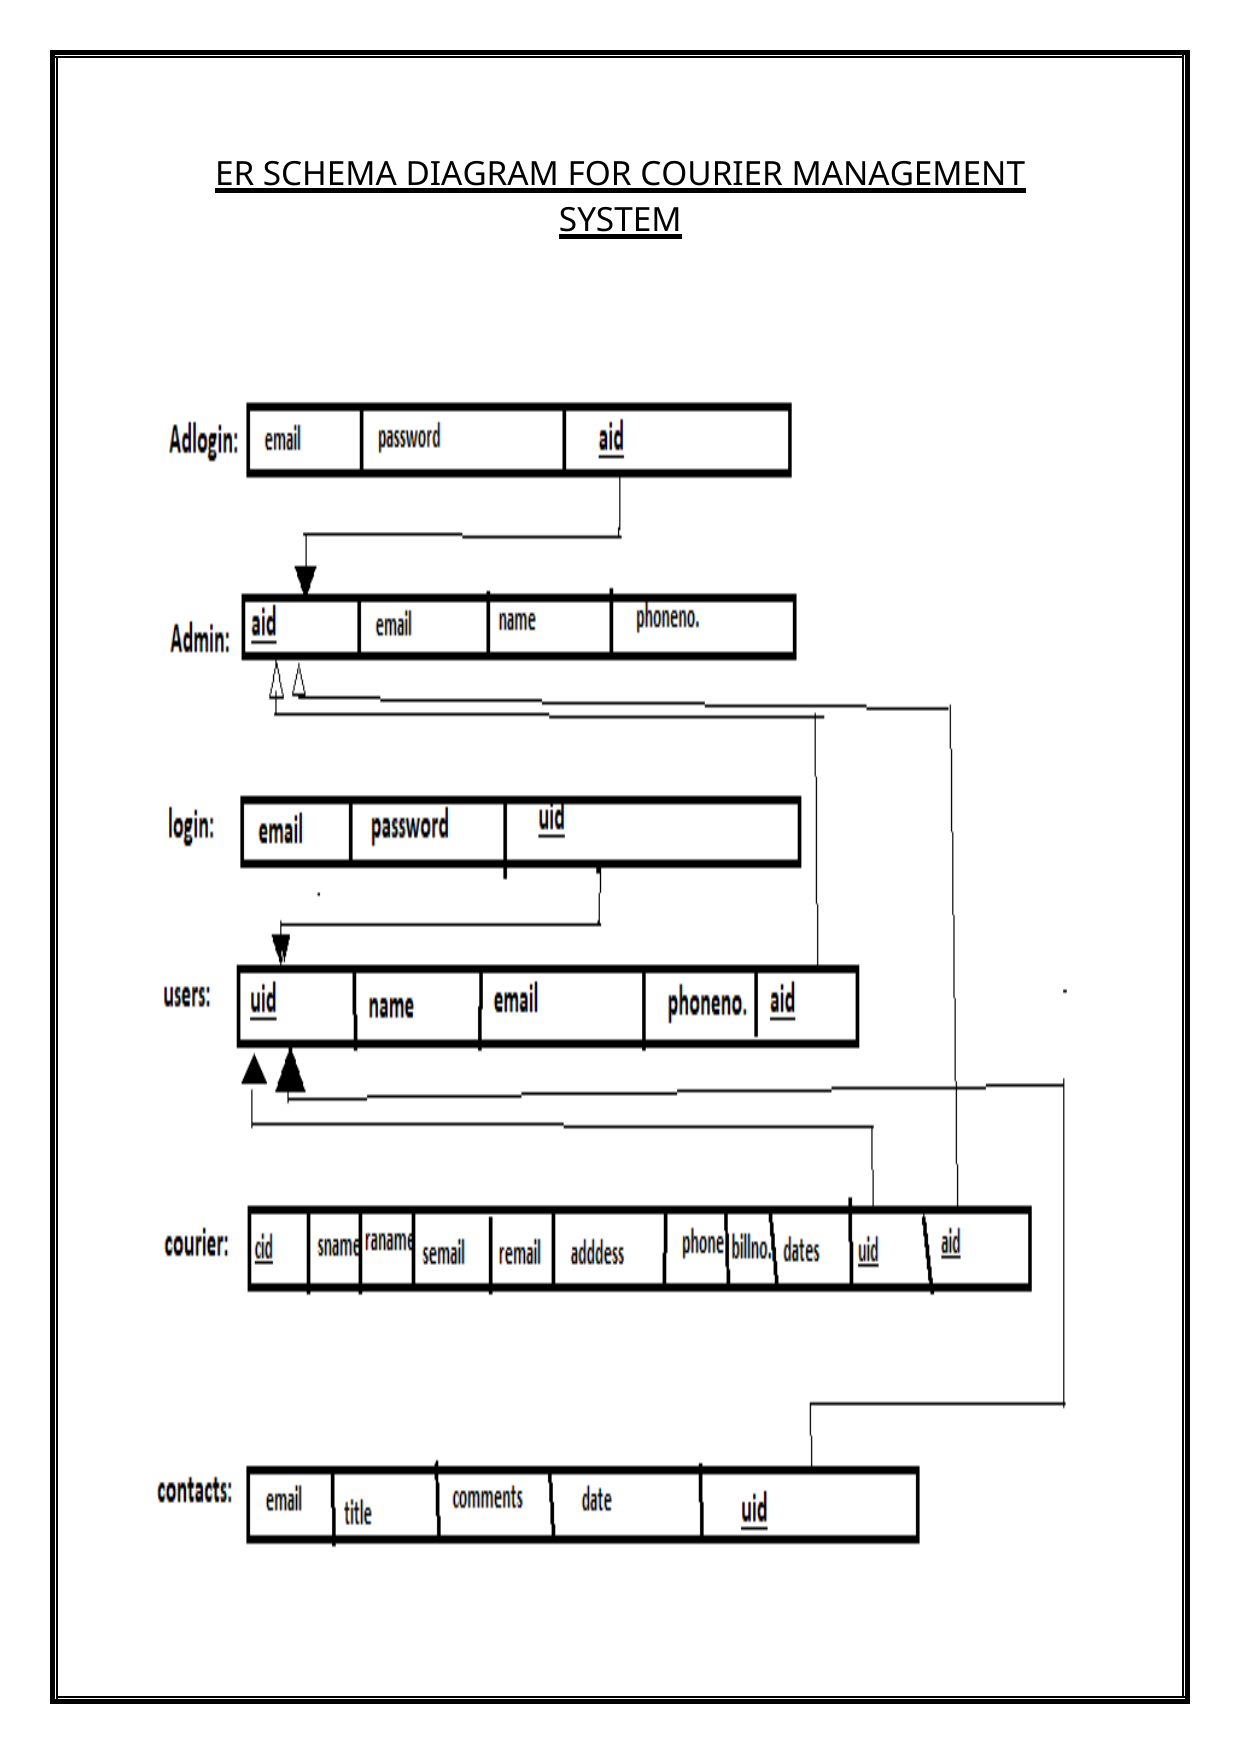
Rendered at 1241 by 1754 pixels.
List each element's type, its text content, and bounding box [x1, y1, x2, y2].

text ER SCHEMA DIAGRAM FOR COURIER MANAGEMENT SYSTEM [150, 150, 1090, 241]
picture [150, 279, 1091, 1588]
